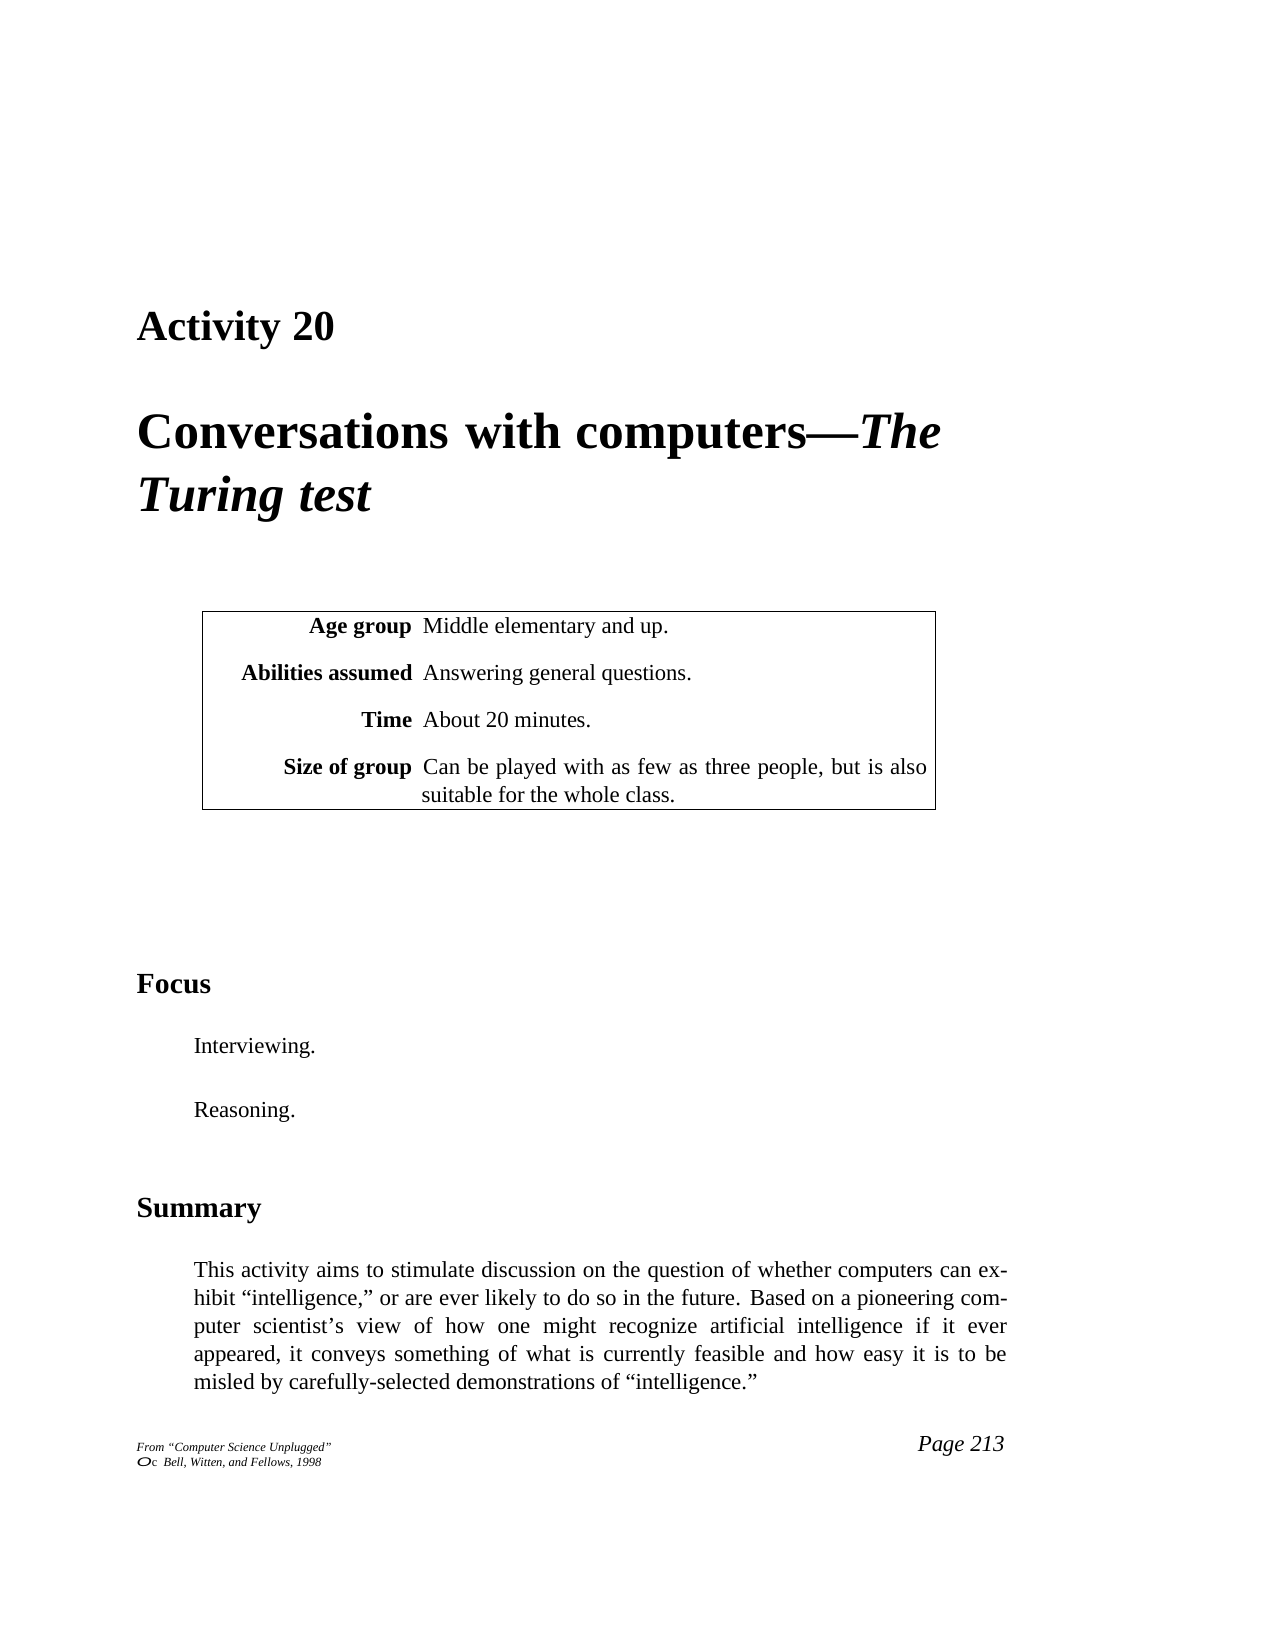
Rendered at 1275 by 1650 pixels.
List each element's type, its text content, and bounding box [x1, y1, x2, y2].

text From “Computer Science Unplugged” [136, 1440, 336, 1454]
text Activity 20 [136, 302, 1098, 350]
text Oc Bell, Witten, and Fellows, 1998 [136, 1454, 332, 1469]
text This activity aims to stimulate discussion on the question of whether computers can ex- hibit “intelligence,” or are ever likely to do so in the future. Based on a pioneering com- puter scientist’s view of how one might recognize artificial intelligence if it ever appeared, it conveys something of what is currently feasible and how easy it is to be misled by carefully-selected demonstrations of “intelligence.” [193, 1256, 1008, 1395]
text Conversations with computers—The [136, 401, 1098, 460]
text Interviewing. Reasoning. [193, 1033, 320, 1123]
text Size of group Can be played with as few as three people, but is also suitable for the whole class. [283, 753, 928, 807]
text Summary [136, 1190, 1098, 1224]
text Page 213 [918, 1431, 1098, 1457]
text Abilities assumed Answering general questions. [237, 659, 696, 686]
text Turing test [136, 463, 1098, 522]
text Age group Middle elementary and up. [309, 612, 1098, 639]
text Focus [136, 967, 1098, 1000]
text Time About 20 minutes. [356, 706, 595, 732]
